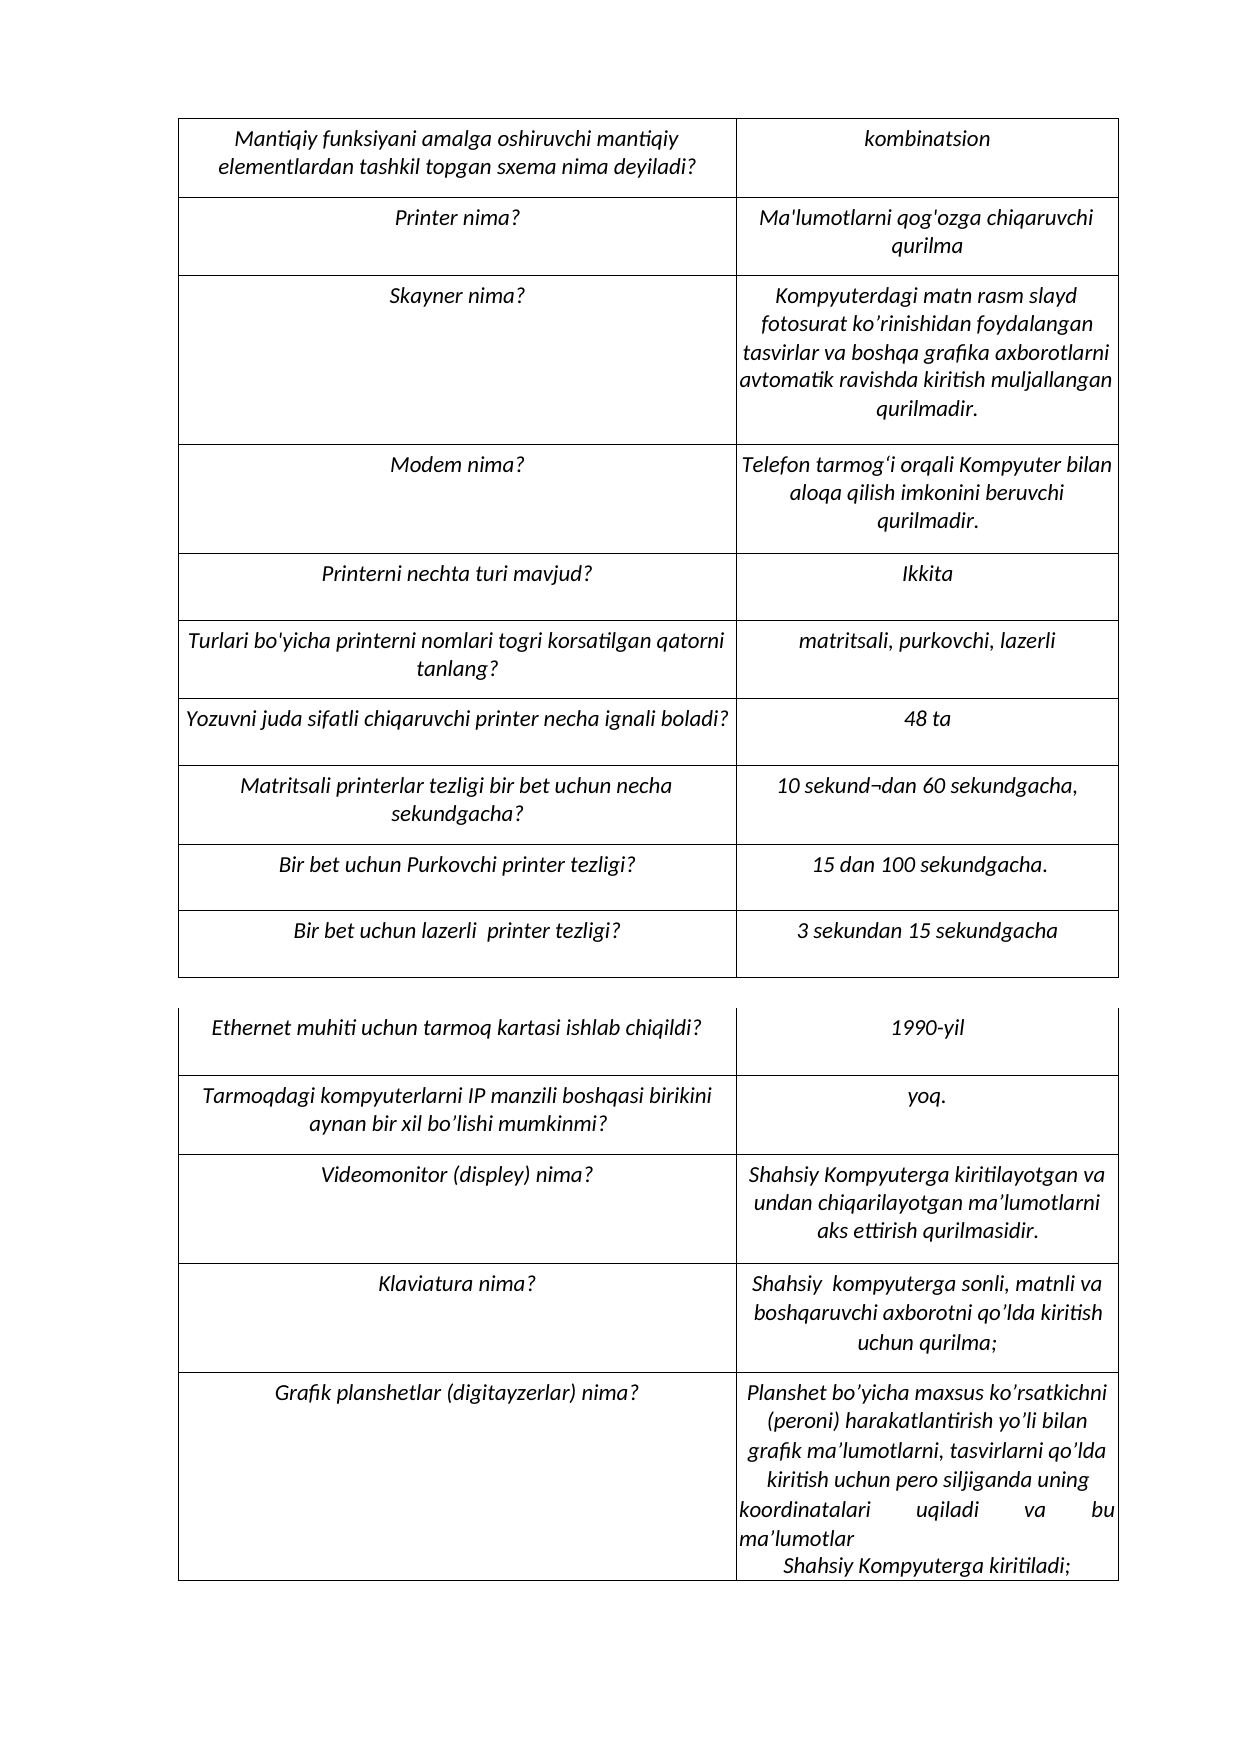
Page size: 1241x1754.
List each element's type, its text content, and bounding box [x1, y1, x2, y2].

table_cell Tarmoqdagi kompyuterlarni IP manzili boshqasi birikini aynan bir xil bo’lishi mumkinmi? [179, 1076, 736, 1154]
table_cell Matritsali printerlar tezligi bir bet uchun necha sekundgacha? [179, 766, 736, 843]
table_cell Ikkita [737, 554, 1118, 620]
table_cell Modem nima? [179, 445, 736, 553]
table_cell Yozuvni juda sifatli chiqaruvchi printer necha ignali boladi? [179, 699, 736, 765]
table_cell kombinatsion [737, 119, 1118, 197]
table_cell yoq. [737, 1076, 1118, 1154]
table_cell 10 sekund¬dan 60 sekundgacha, [737, 766, 1118, 843]
table_cell 15 dan 100 sekundgacha. [737, 845, 1118, 910]
table_cell Printerni nechta turi mavjud? [179, 554, 736, 620]
table_cell Shahsiy kompyuterga sonli, matnli va boshqaruvchi axborotni qo’lda kiritish uchun qurilma; [737, 1264, 1118, 1372]
table_cell 3 sekundan 15 sekundgacha [737, 911, 1118, 977]
table_header 1990-yil [737, 1008, 1118, 1075]
table_cell Planshet bo’yicha maxsus ko’rsatkichni (peroni) harakatlantirish yo’li bilan grafik ma’lumotlarni, tasvirlarni qo’lda kiritish uchun pero siljiganda uning koordinatalari uqiladi va bu ma’lumotlar Shahsiy Kompyuterga kiritiladi; [737, 1373, 1118, 1580]
table_cell Shahsiy Kompyuterga kiritilayotgan va undan chiqarilayotgan ma’lumotlarni aks еttirish qurilmasidir. [737, 1155, 1118, 1263]
table_cell Klaviatura nima? [179, 1264, 736, 1372]
table_cell Skayner nima? [179, 276, 736, 444]
table_cell Turlari bo'yicha printerni nomlari togri korsatilgan qatorni tanlang? [179, 621, 736, 698]
table_cell Grafik planshetlar (digitayzerlar) nima? [179, 1373, 736, 1580]
table_cell Bir bet uchun Purkovchi printer tezligi? [179, 845, 736, 910]
table_cell Printer nima? [179, 198, 736, 275]
table_cell Mantiqiy funksiyani amalga oshiruvchi mantiqiy elementlardan tashkil topgan sxema nima deyiladi? [179, 119, 736, 197]
table_cell Telefon tarmog‘i orqali Kompyuter bilan aloqa qilish imkonini beruvchi qurilmadir. [737, 445, 1118, 553]
table_cell 48 ta [737, 699, 1118, 765]
table_cell matritsali, purkovchi, lazerli [737, 621, 1118, 698]
table_cell Videomonitor (displey) nima? [179, 1155, 736, 1263]
table_cell Kompyuterdagi matn rasm slayd fotosurat ko’rinishidan foydalangan tasvirlar va boshqa grafika axborotlarni avtomatik ravishda kiritish muljallangan qurilmadir. [737, 276, 1118, 444]
table_header Ethernet muhiti uchun tarmoq kartasi ishlab chiqildi? [179, 1008, 736, 1075]
table_cell Bir bet uchun lazerli printer tezligi? [179, 911, 736, 977]
table_cell Ma'lumotlarni qog'ozga chiqaruvchi qurilma [737, 198, 1118, 275]
